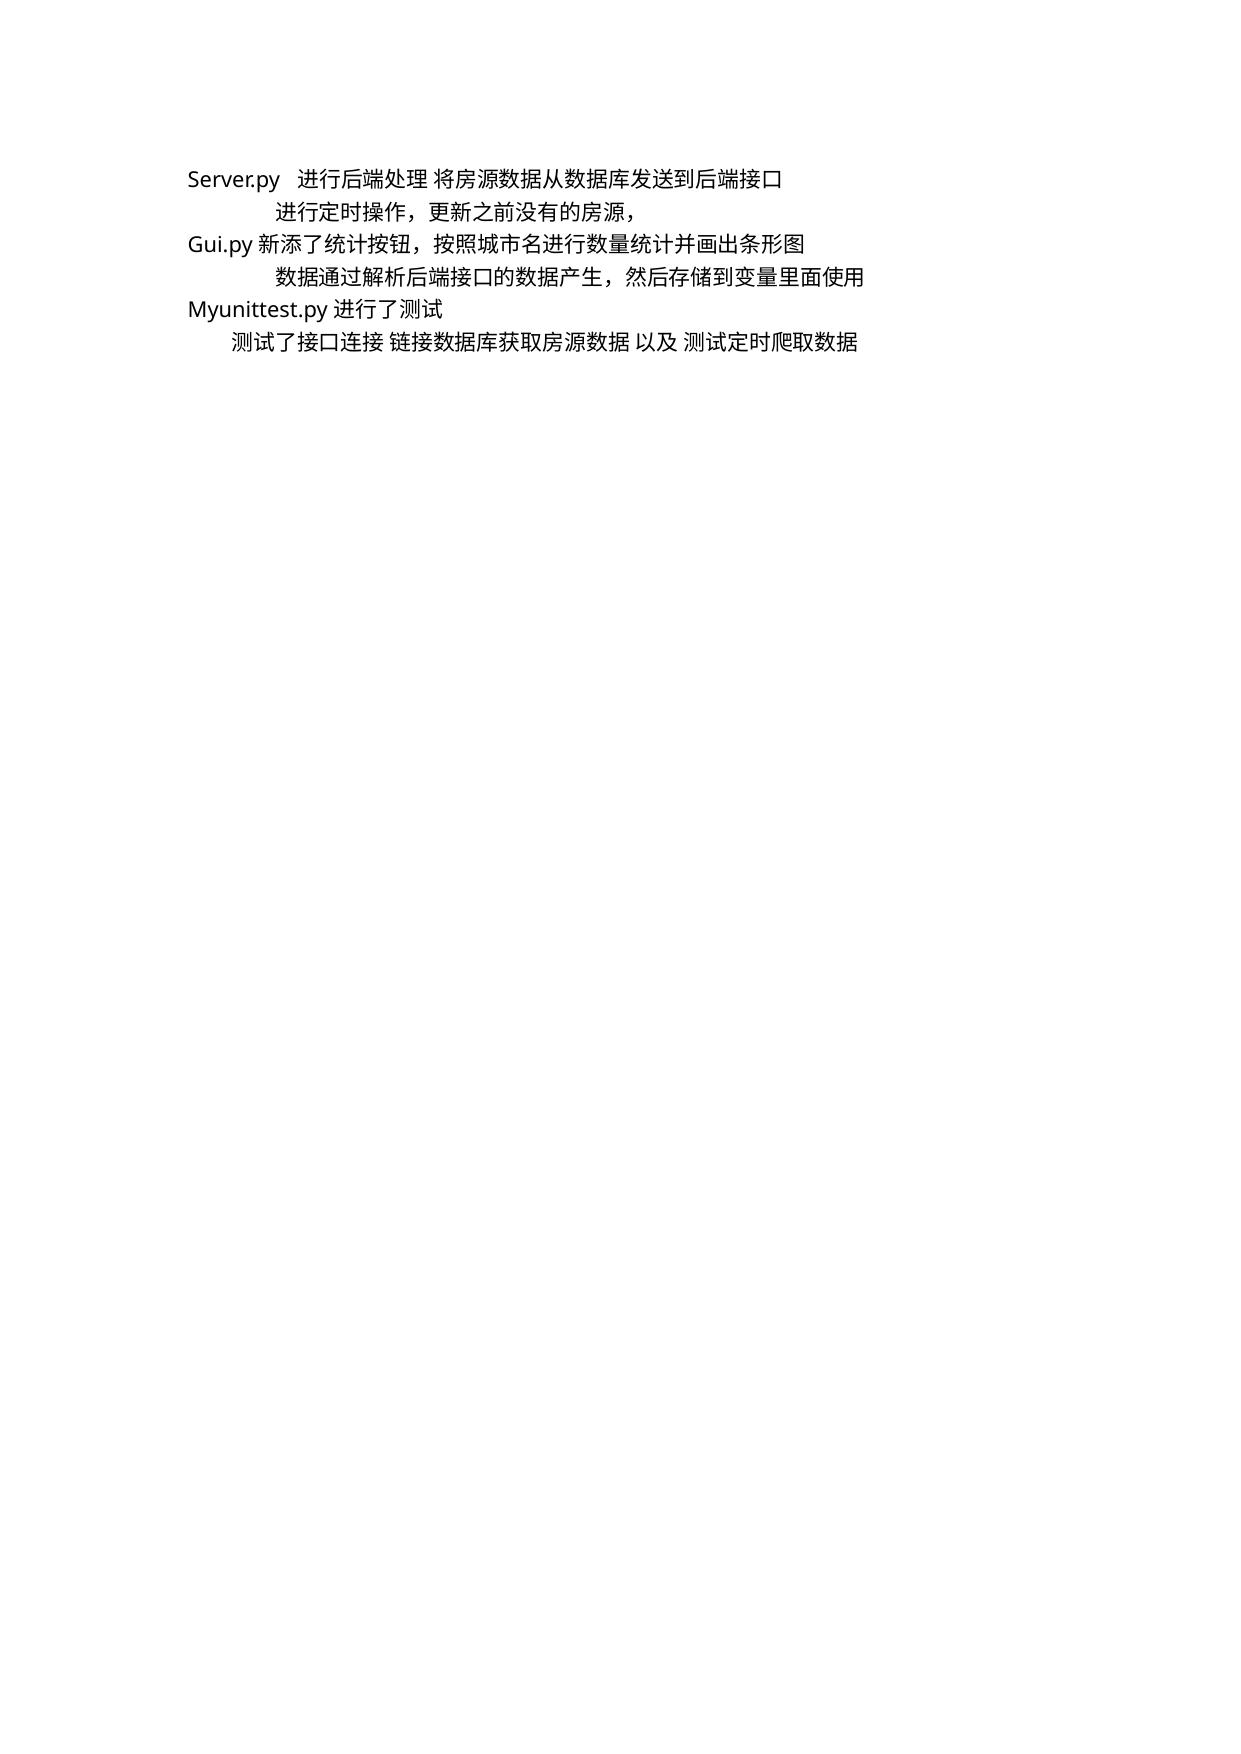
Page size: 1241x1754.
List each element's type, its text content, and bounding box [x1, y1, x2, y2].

text Gui.py 新添了统计按钮，按照城市名进行数量统计并画出条形图 [187, 227, 1053, 259]
text Server.py 进行后端处理 将房源数据从数据库发送到后端接口 [187, 162, 1053, 194]
text 数据通过解析后端接口的数据产生，然后存储到变量里面使用 [187, 259, 1053, 292]
text 测试了接口连接 链接数据库获取房源数据 以及 测试定时爬取数据 [187, 324, 1053, 357]
text 进行定时操作，更新之前没有的房源， [187, 194, 1053, 227]
text Myunittest.py 进行了测试 [187, 292, 1053, 324]
